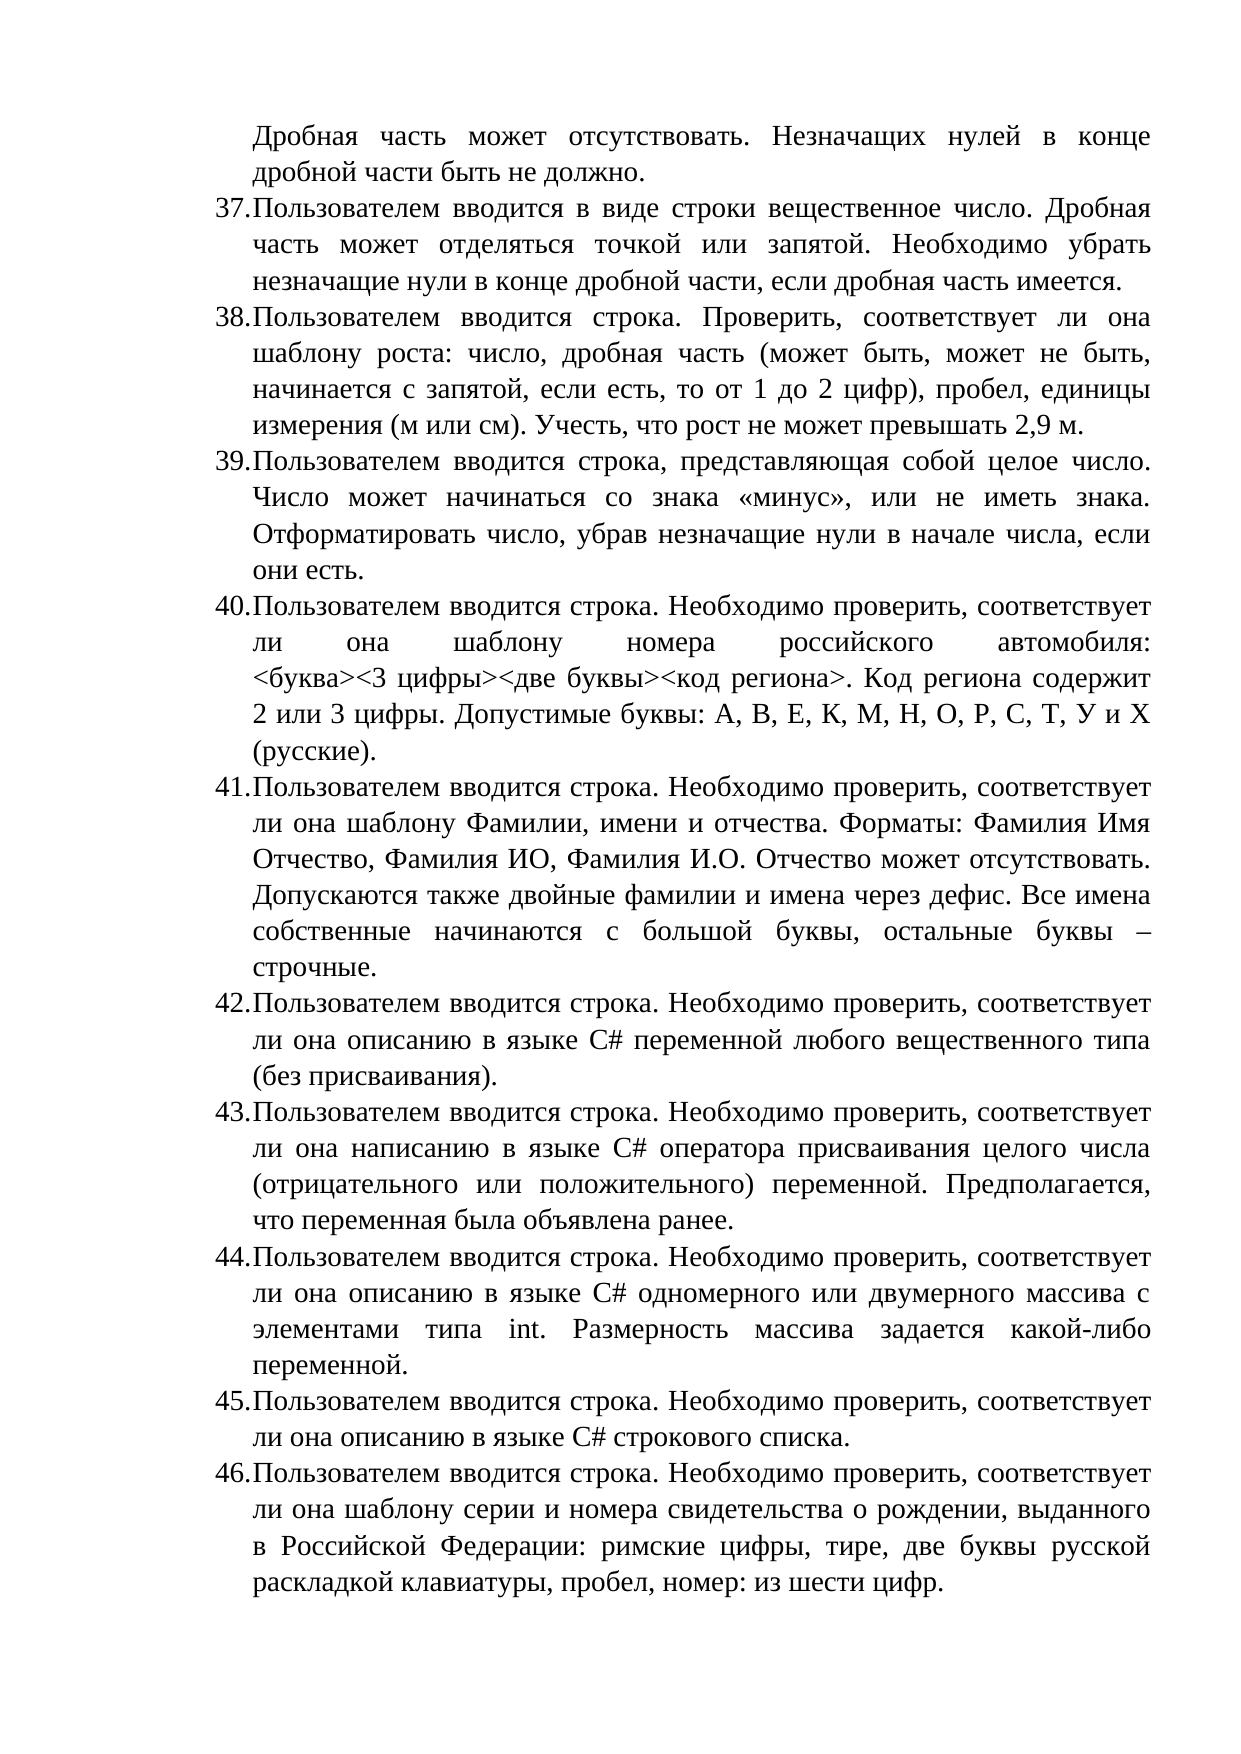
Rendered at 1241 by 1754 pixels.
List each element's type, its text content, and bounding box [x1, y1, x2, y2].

list Пользователем вводится строка. Проверить, соответствует ли она шаблону роста: число, дробная часть (может быть, может не быть, начинается с запятой, если есть, то от 1 до 2 цифр), пробел, единицы измерения (м или см). Учесть, что рост не может превышать 2,9 м. [215, 299, 1152, 441]
list Пользователем вводится строка, представляющая собой целое число. Число может начинаться со знака «минус», или не иметь знака. Отформатировать число, убрав незначащие нули в начале числа, если они есть. [215, 443, 1152, 585]
list Пользователем вводится строка. Необходимо проверить, соответствует ли она написанию в языке С# оператора присваивания целого числа (отрицательного или положительного) переменной. Предполагается, что переменная была объявлена ранее. [215, 1094, 1152, 1236]
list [215, 118, 1152, 188]
list Пользователем вводится строка. Необходимо проверить, соответствует ли она описанию в языке С# одномерного или двумерного массива с элементами типа int. Размерность массива задается какой-либо переменной. [215, 1239, 1152, 1381]
list Пользователем вводится строка. Необходимо проверить, соответствует ли она шаблону номера российского автомобиля: <буква><3 цифры><две буквы><код региона>. Код региона содержит 2 или 3 цифры. Допустимые буквы: А, В, Е, К, М, Н, О, Р, С, Т, У и Х (русские). [215, 588, 1152, 766]
list Пользователем вводится строка. Необходимо проверить, соответствует ли она шаблону серии и номера свидетельства о рождении, выданного в Российской Федерации: римские цифры, тире, две буквы русской раскладкой клавиатуры, пробел, номер: из шести цифр. [215, 1456, 1152, 1597]
list Пользователем вводится строка. Необходимо проверить, соответствует ли она шаблону Фамилии, имени и отчества. Форматы: Фамилия Имя Отчество, Фамилия ИО, Фамилия И.О. Отчество может отсутствовать. Допускаются также двойные фамилии и имена через дефис. Все имена собственные начинаются с большой буквы, остальные буквы – строчные. [215, 769, 1152, 983]
list Пользователем вводится в виде строки вещественное число. Дробная часть может отделяться точкой или запятой. Необходимо убрать незначащие нули в конце дробной части, если дробная часть имеется. [215, 190, 1152, 296]
list Пользователем вводится строка. Необходимо проверить, соответствует ли она описанию в языке С# строкового списка. [215, 1383, 1152, 1453]
list Пользователем вводится строка. Необходимо проверить, соответствует ли она описанию в языке С# переменной любого вещественного типа (без присваивания). [215, 986, 1152, 1091]
